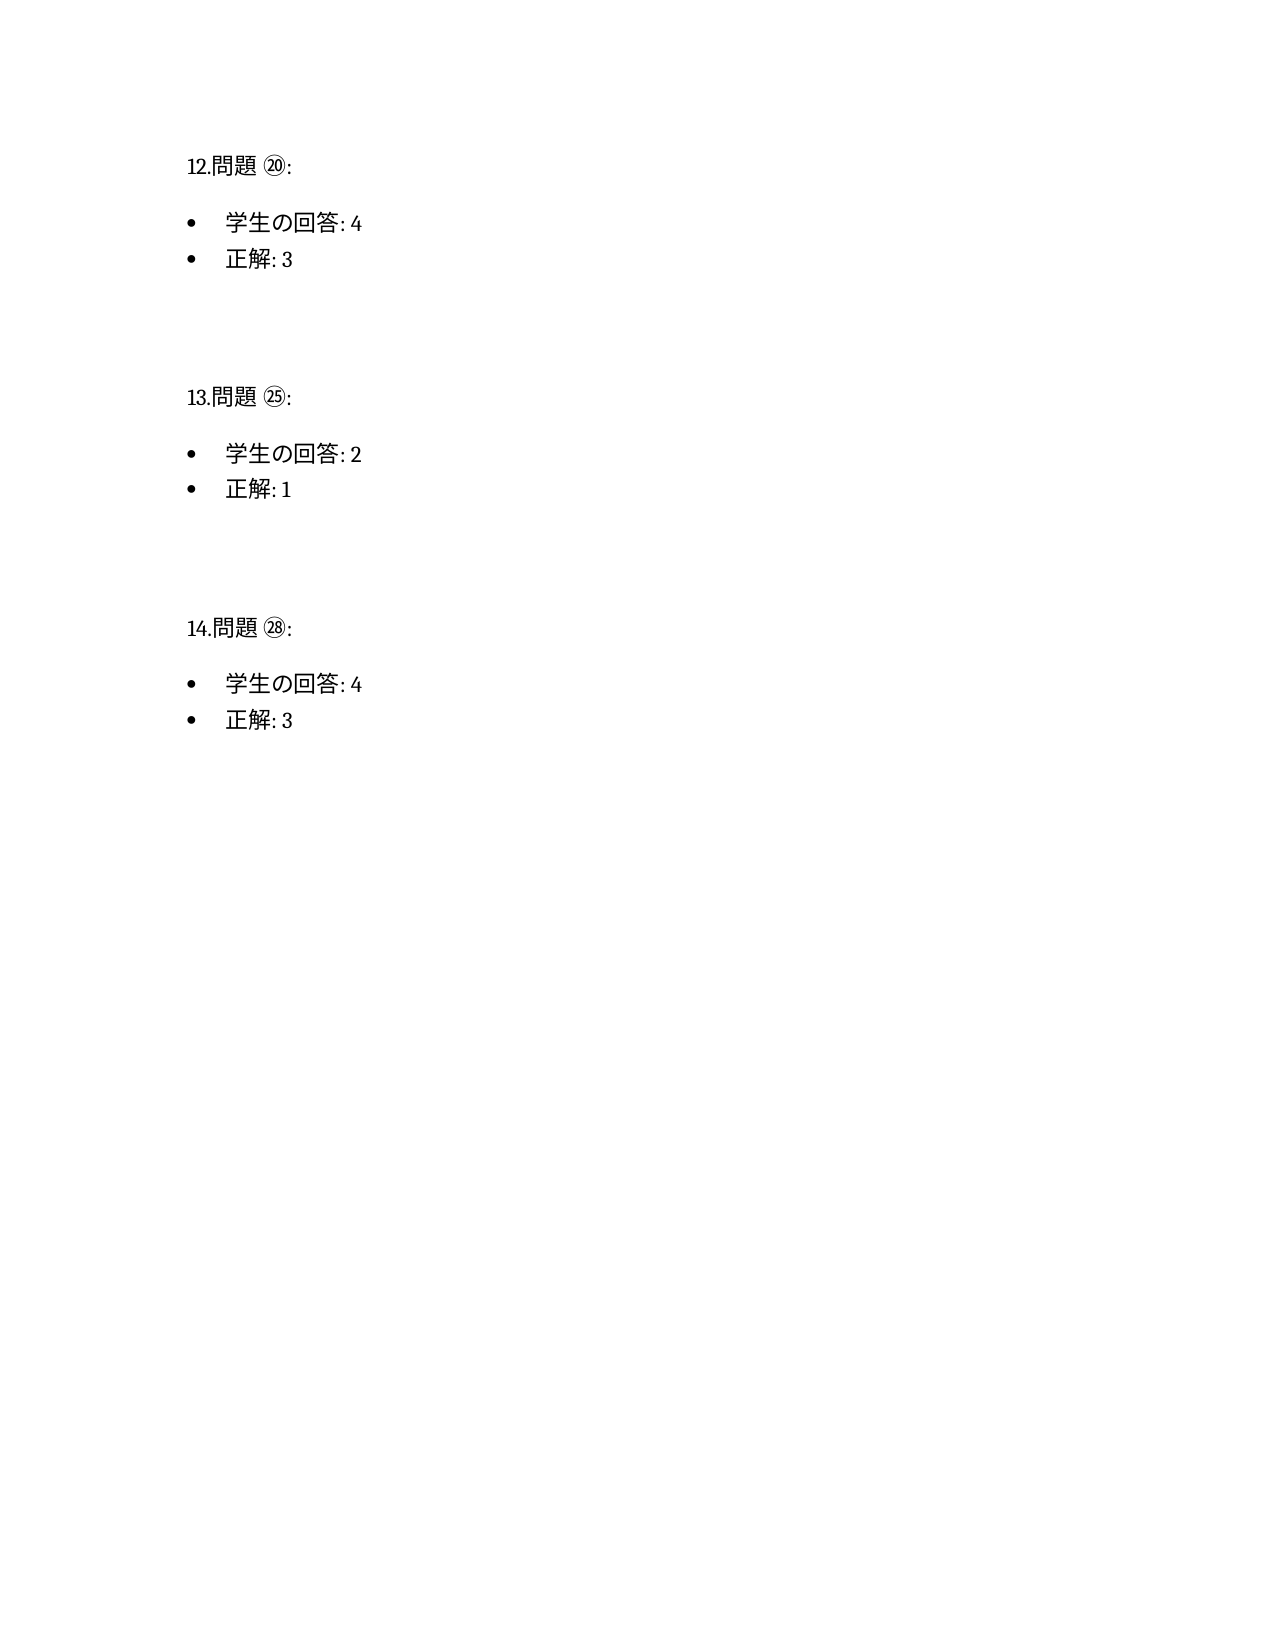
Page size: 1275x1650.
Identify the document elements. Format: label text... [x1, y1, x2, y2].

text 14.問題 ㉘: [187, 611, 1087, 643]
list 正解: 1 [187, 473, 1087, 505]
list 正解: 3 [187, 704, 1087, 735]
text 12.問題 ⑳: [187, 150, 1087, 181]
text 13.問題 ㉕: [187, 381, 1087, 412]
list 正解: 3 [187, 243, 1087, 274]
list 学生の回答: 4 [187, 207, 1087, 238]
list 学生の回答: 4 [187, 668, 1087, 699]
list 学生の回答: 2 [187, 437, 1087, 469]
